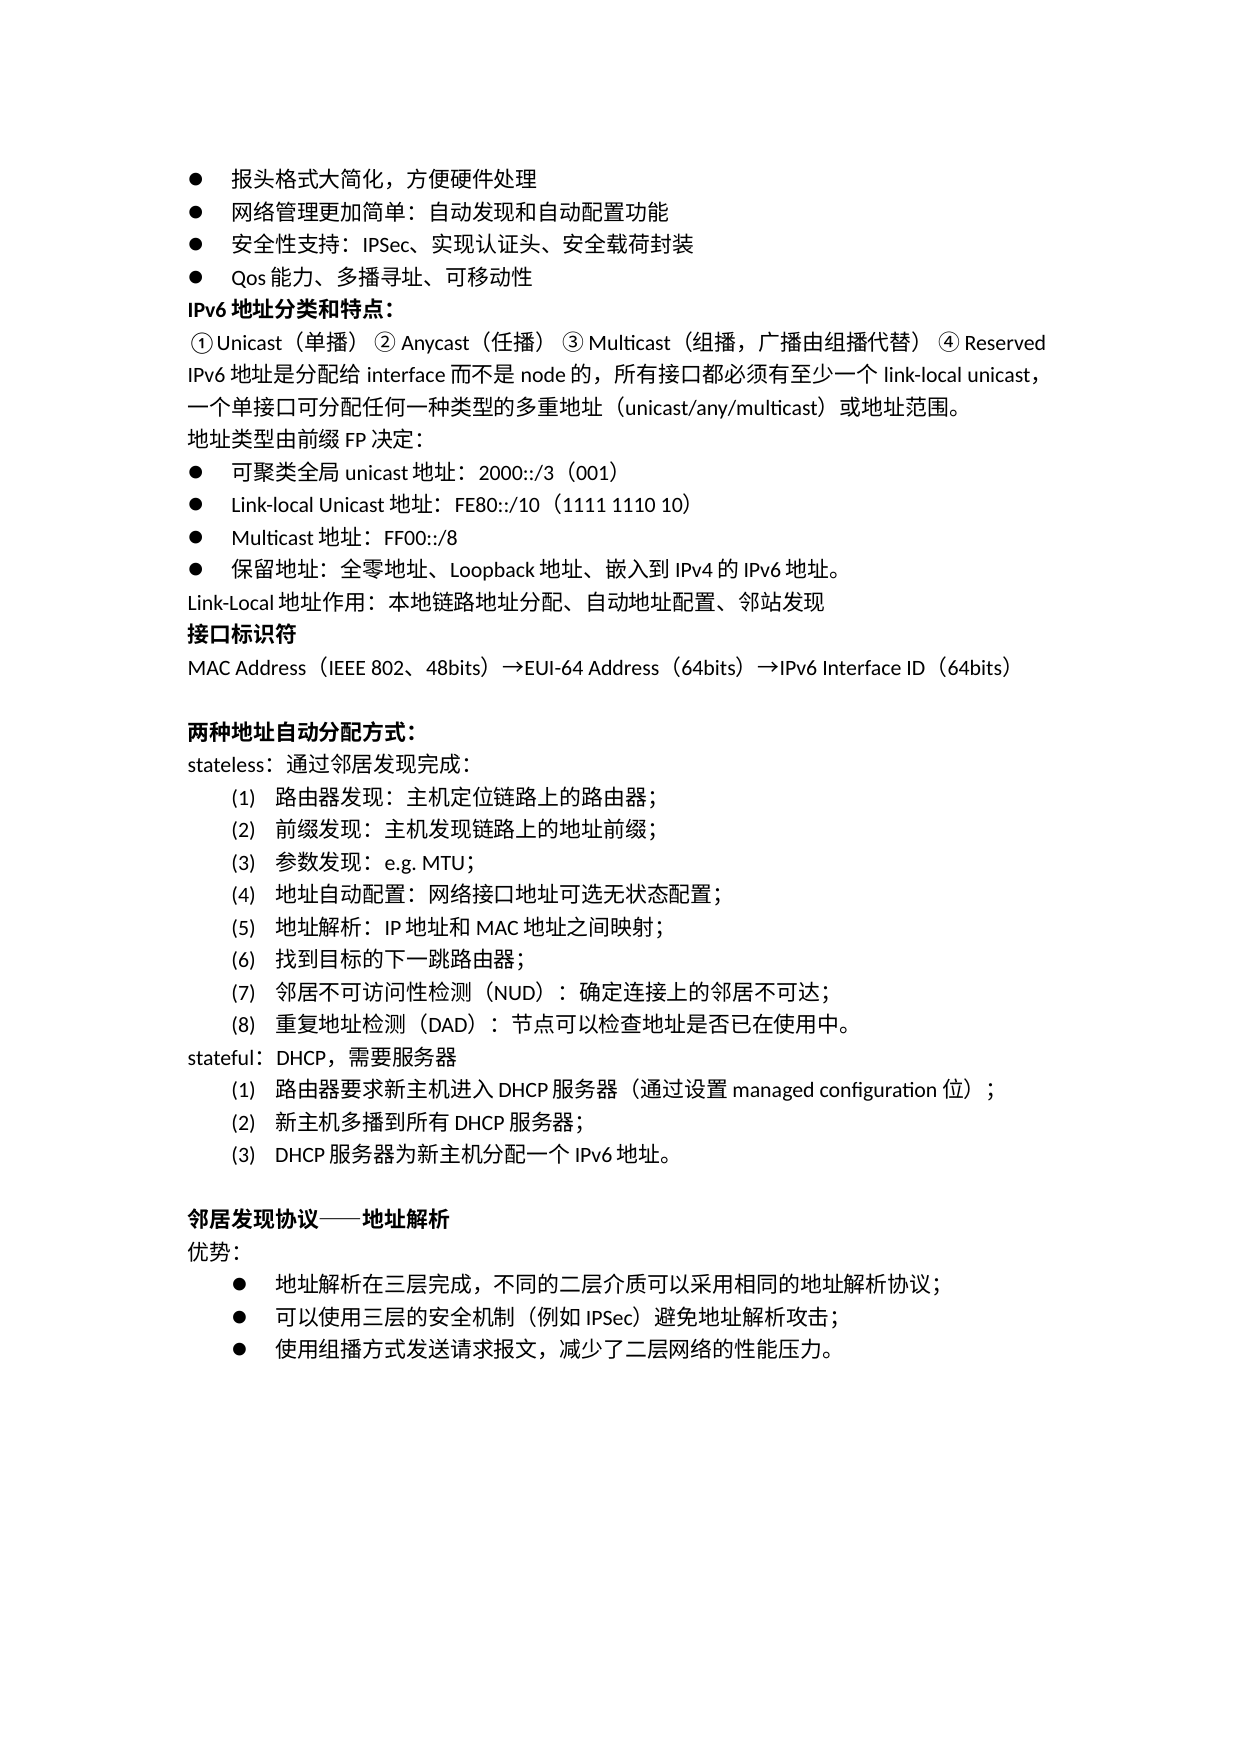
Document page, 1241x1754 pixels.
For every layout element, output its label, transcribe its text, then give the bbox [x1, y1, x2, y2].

list 重复地址检测（DAD）：节点可以检查地址是否已在使用中。 [231, 1007, 1053, 1039]
list 邻居不可访问性检测（NUD）：确定连接上的邻居不可达； [231, 974, 1053, 1007]
text Link-Local地址作用：本地链路地址分配、自动地址配置、邻站发现 [187, 584, 1053, 617]
list 参数发现：e.g. MTU； [231, 844, 1053, 877]
list 可聚类全局unicast地址：2000::/3（001） [187, 454, 1053, 487]
text 两种地址自动分配方式： [187, 714, 1053, 747]
list 地址解析：IP地址和MAC地址之间映射； [231, 909, 1053, 942]
text 优势： [187, 1234, 1053, 1267]
list Qos能力、多播寻址、可移动性 [187, 259, 1053, 292]
list Link-local Unicast地址：FE80::/10（1111 1110 10） [187, 487, 1053, 519]
text MAC Address（IEEE 802、48bits）→EUI-64 Address（64bits）→IPv6 Interface ID（64bits） [187, 649, 1053, 682]
text IPv6地址是分配给interface而不是node的，所有接口都必须有至少一个link-local unicast，一个单接口可分配任何一种类型的多重地址（unicast/any/multicast）或地址范围。 [187, 357, 1053, 422]
list 安全性支持：IPSec、实现认证头、安全载荷封装 [187, 227, 1053, 259]
text ①Unicast（单播） ②Anycast（任播） ③Multicast（组播，广播由组播代替） ④Reserved [187, 324, 1053, 357]
text 邻居发现协议——地址解析 [187, 1202, 1053, 1234]
list 新主机多播到所有DHCP服务器； [231, 1104, 1053, 1137]
text 地址类型由前缀FP决定： [187, 422, 1053, 454]
list 地址解析在三层完成，不同的二层介质可以采用相同的地址解析协议； [231, 1267, 1053, 1299]
list 保留地址：全零地址、Loopback地址、嵌入到IPv4的IPv6地址。 [187, 552, 1053, 584]
list DHCP服务器为新主机分配一个IPv6地址。 [231, 1137, 1053, 1169]
list Multicast地址：FF00::/8 [187, 519, 1053, 552]
list 地址自动配置：网络接口地址可选无状态配置； [231, 877, 1053, 909]
list 找到目标的下一跳路由器； [231, 942, 1053, 974]
text stateless：通过邻居发现完成： [187, 747, 1053, 779]
list 可以使用三层的安全机制（例如IPSec）避免地址解析攻击； [231, 1299, 1053, 1332]
list 网络管理更加简单：自动发现和自动配置功能 [187, 194, 1053, 227]
list 使用组播方式发送请求报文，减少了二层网络的性能压力。 [231, 1332, 1053, 1364]
text IPv6地址分类和特点： [187, 292, 1053, 324]
text stateful：DHCP，需要服务器 [187, 1039, 1053, 1072]
text 接口标识符 [187, 617, 1053, 649]
list 报头格式大简化，方便硬件处理 [187, 162, 1053, 194]
list 前缀发现：主机发现链路上的地址前缀； [231, 812, 1053, 844]
list 路由器要求新主机进入DHCP服务器（通过设置managed configuration位）； [231, 1072, 1053, 1104]
list 路由器发现：主机定位链路上的路由器； [231, 779, 1053, 812]
